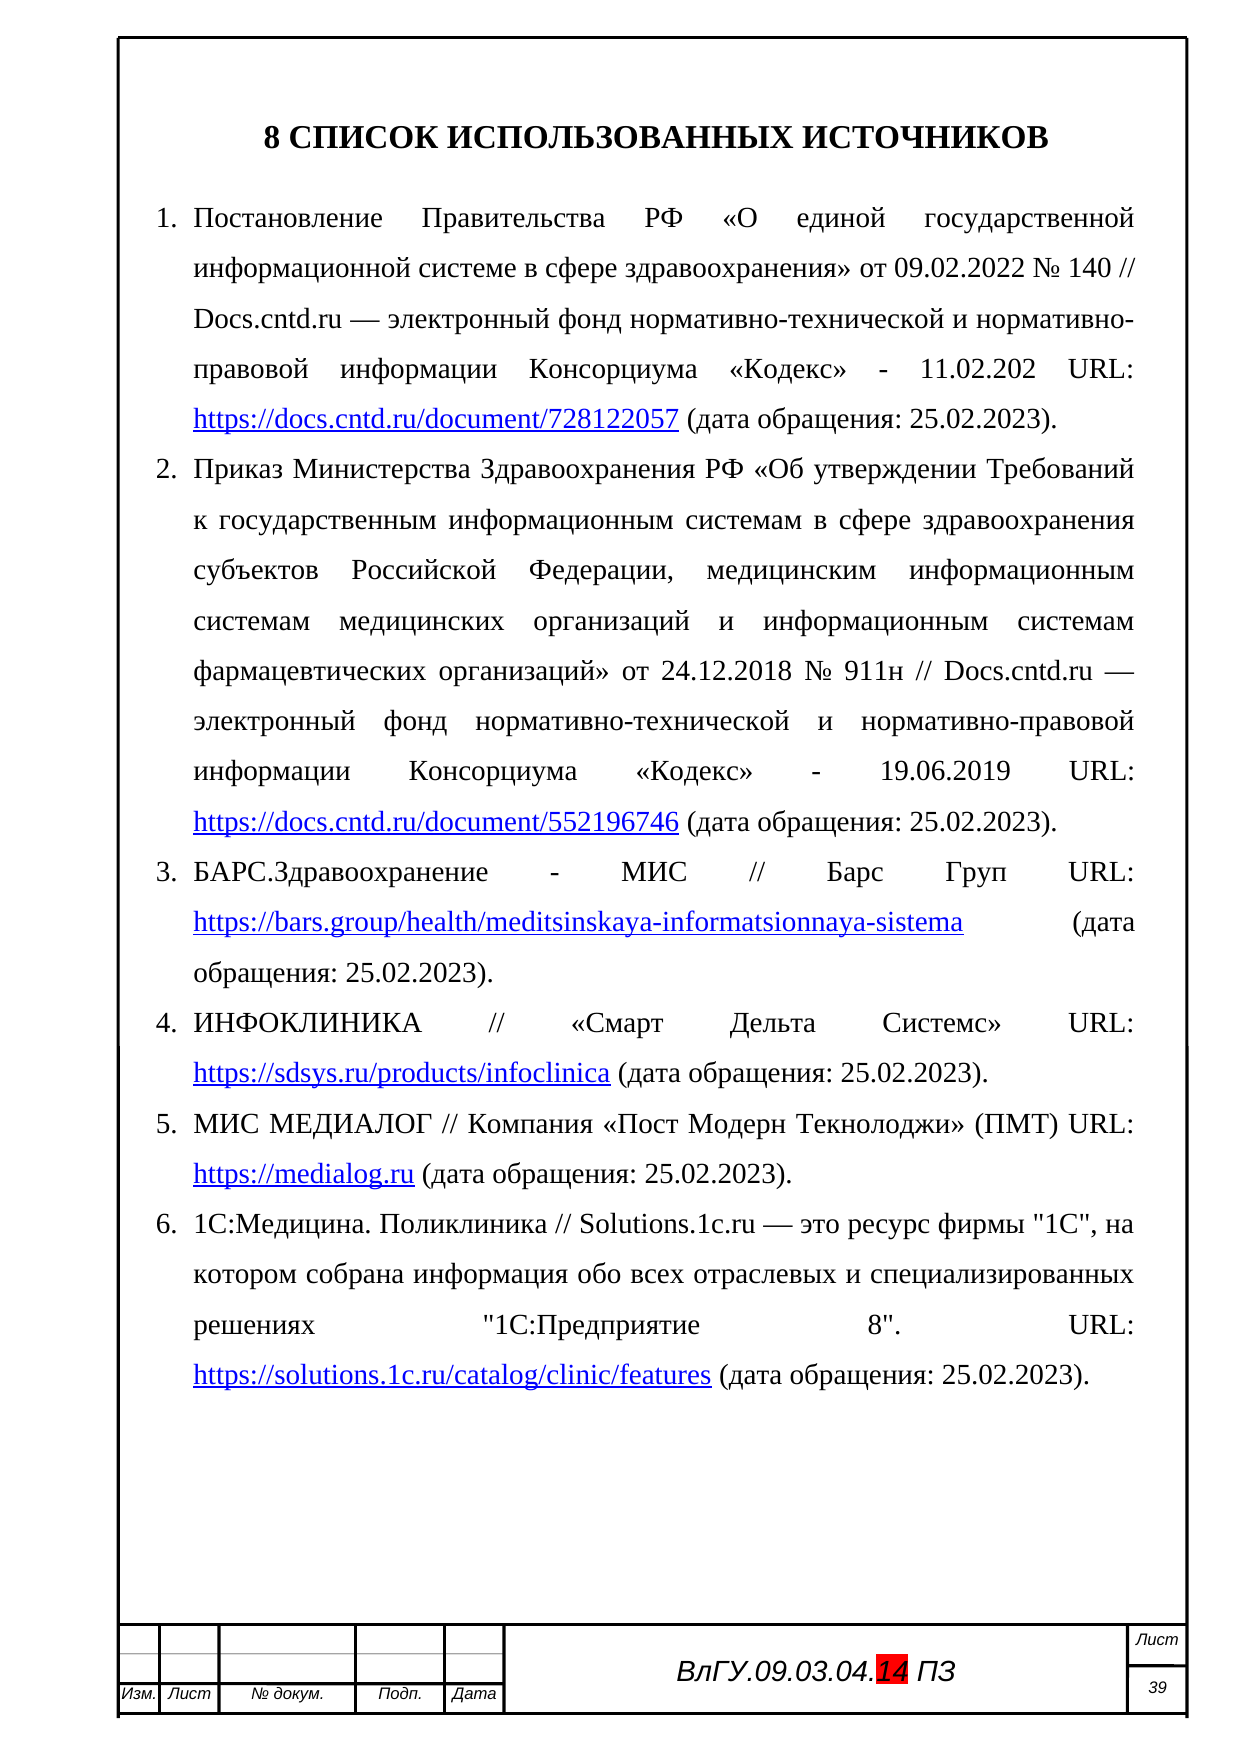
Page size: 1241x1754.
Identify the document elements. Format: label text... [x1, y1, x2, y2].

list БАРС.Здравоохранение - МИС // Барс Груп URL: https://bars.group/health/meditsinskaya-informatsionnaya-sistema (дата обращения: 25.02.2023). [156, 854, 1135, 988]
list ИНФОКЛИНИКА // «Смарт Дельта Системс» URL: https://sdsys.ru/products/infoclinica (дата обращения: 25.02.2023). [156, 1005, 1135, 1089]
list Постановление Правительства РФ «О единой государственной информационной системе в сфере здравоохранения» от 09.02.2022 № 140 // Docs.cntd.ru — электронный фонд нормативно-технической и нормативно-правовой информации Консорциума «Кодекс» - 11.02.202 URL: https://docs.cntd.ru/document/728122057 (дата обращения: 25.02.2023). [156, 200, 1135, 435]
list 1С:Медицина. Поликлиника // Solutions.1c.ru — это ресурс фирмы "1С", на котором собрана информация обо всех отраслевых и специализированных решениях "1С:Предприятие 8". URL: https://solutions.1c.ru/catalog/clinic/features (дата обращения: 25.02.2023). [156, 1206, 1135, 1391]
list МИС МЕДИАЛОГ // Компания «Пост Модерн Текнолоджи» (ПМТ) URL: https://medialog.ru (дата обращения: 25.02.2023). [156, 1106, 1135, 1189]
subtitle 8 СПИСОК ИСПОЛЬЗОВАННЫХ ИСТОЧНИКОВ [118, 118, 1194, 156]
list Приказ Министерства Здравоохранения РФ «Об утверждении Требований к государственным информационным системам в сфере здравоохранения субъектов Российской Федерации, медицинским информационным системам медицинских организаций и информационным системам фармацевтических организаций» от 24.12.2018 № 911н // Docs.cntd.ru — электронный фонд нормативно-технической и нормативно-правовой информации Консорциума «Кодекс» - 19.06.2019 URL: https://docs.cntd.ru/document/552196746 (дата обращения: 25.02.2023). [156, 452, 1135, 837]
